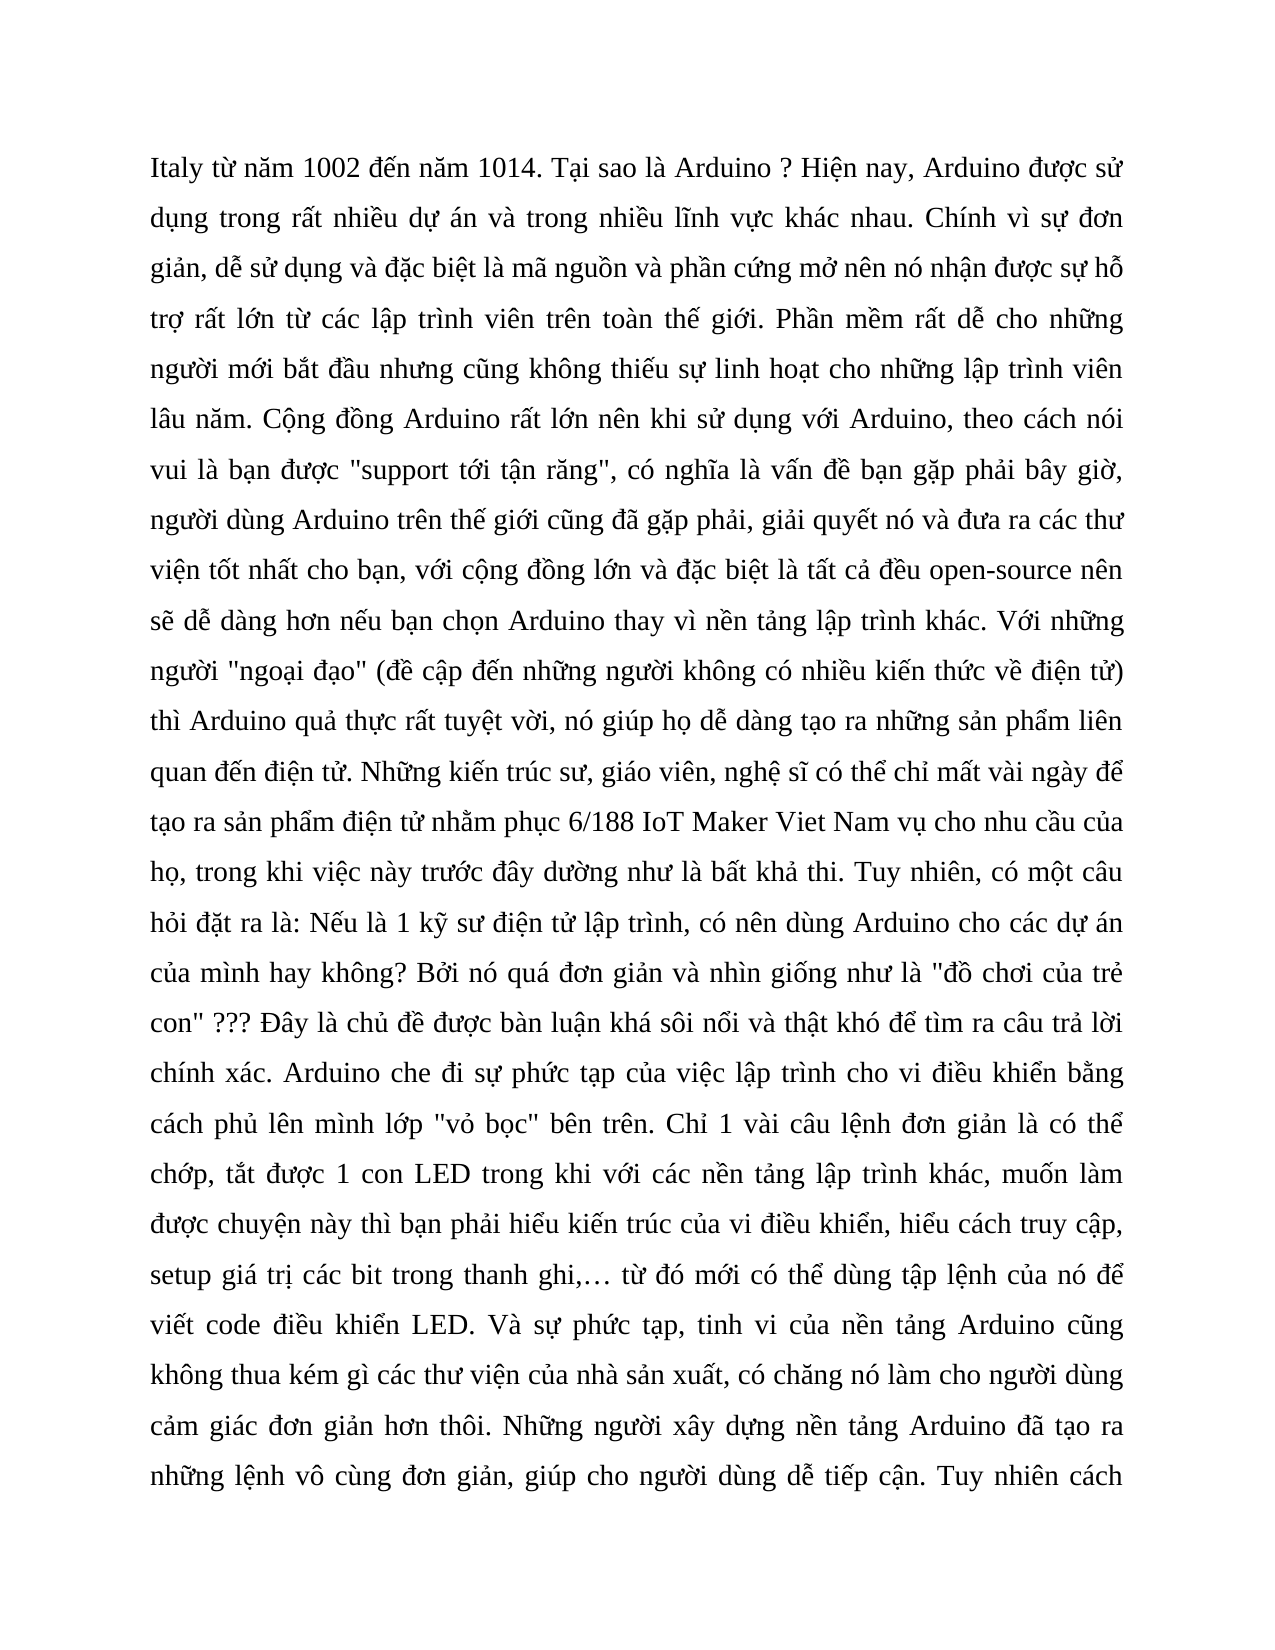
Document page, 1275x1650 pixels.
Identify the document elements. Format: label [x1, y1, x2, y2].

text [150, 150, 1125, 1492]
